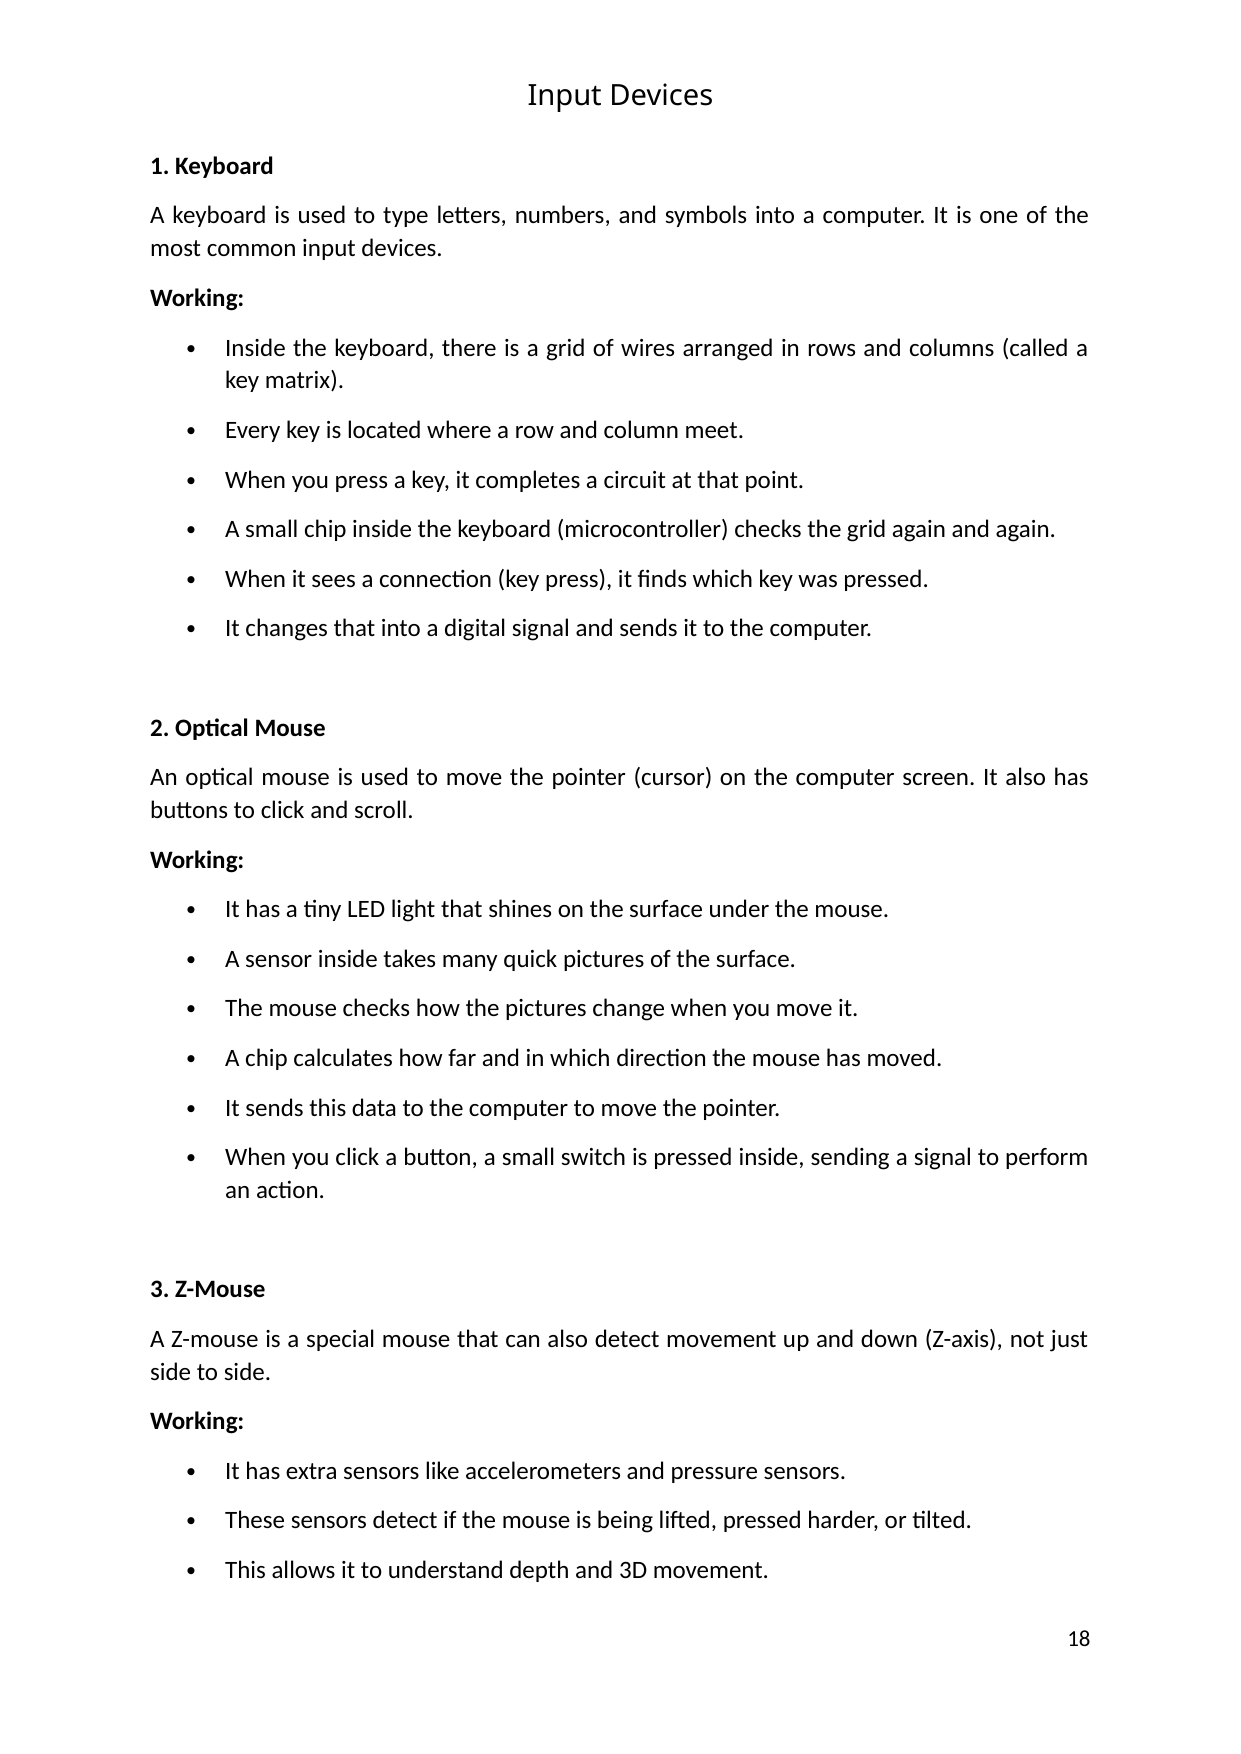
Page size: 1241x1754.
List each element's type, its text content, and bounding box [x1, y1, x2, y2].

text 1. Keyboard [150, 150, 1090, 181]
text A Z-mouse is a special mouse that can also detect movement up and down (Z-axis), not just side to side. [150, 1323, 1090, 1386]
text Working: [150, 282, 1090, 313]
text An optical mouse is used to move the pointer (cursor) on the computer screen. It also has buttons to click and scroll. [150, 761, 1090, 825]
list It sends this data to the computer to move the pointer. [187, 1092, 1090, 1122]
list A chip calculates how far and in which direction the mouse has moved. [187, 1042, 1090, 1073]
list It changes that into a digital signal and sends it to the computer. [187, 612, 1090, 643]
text Working: [150, 844, 1090, 874]
list A small chip inside the keyboard (microcontroller) checks the grid again and again. [187, 513, 1090, 544]
list A sensor inside takes many quick pictures of the surface. [187, 943, 1090, 973]
list Inside the keyboard, there is a grid of wires arranged in rows and columns (called a key matrix). [187, 332, 1090, 395]
text 2. Optical Mouse [150, 712, 1090, 742]
list This allows it to understand depth and 3D movement. [187, 1554, 1090, 1585]
list Every key is located where a row and column meet. [187, 414, 1090, 445]
list The mouse checks how the pictures change when you move it. [187, 992, 1090, 1023]
list It has extra sensors like accelerometers and pressure sensors. [187, 1455, 1090, 1486]
text Working: [150, 1405, 1090, 1436]
list When you click a button, a small switch is pressed inside, sending a signal to perform an action. [187, 1141, 1090, 1205]
text 3. Z-Mouse [150, 1273, 1090, 1304]
list When it sees a connection (key press), it finds which key was pressed. [187, 563, 1090, 593]
list It has a tiny LED light that shines on the surface under the mouse. [187, 893, 1090, 924]
list These sensors detect if the mouse is being lifted, pressed harder, or tilted. [187, 1504, 1090, 1535]
list When you press a key, it completes a circuit at that point. [187, 464, 1090, 494]
text A keyboard is used to type letters, numbers, and symbols into a computer. It is one of the most common input devices. [150, 199, 1090, 263]
